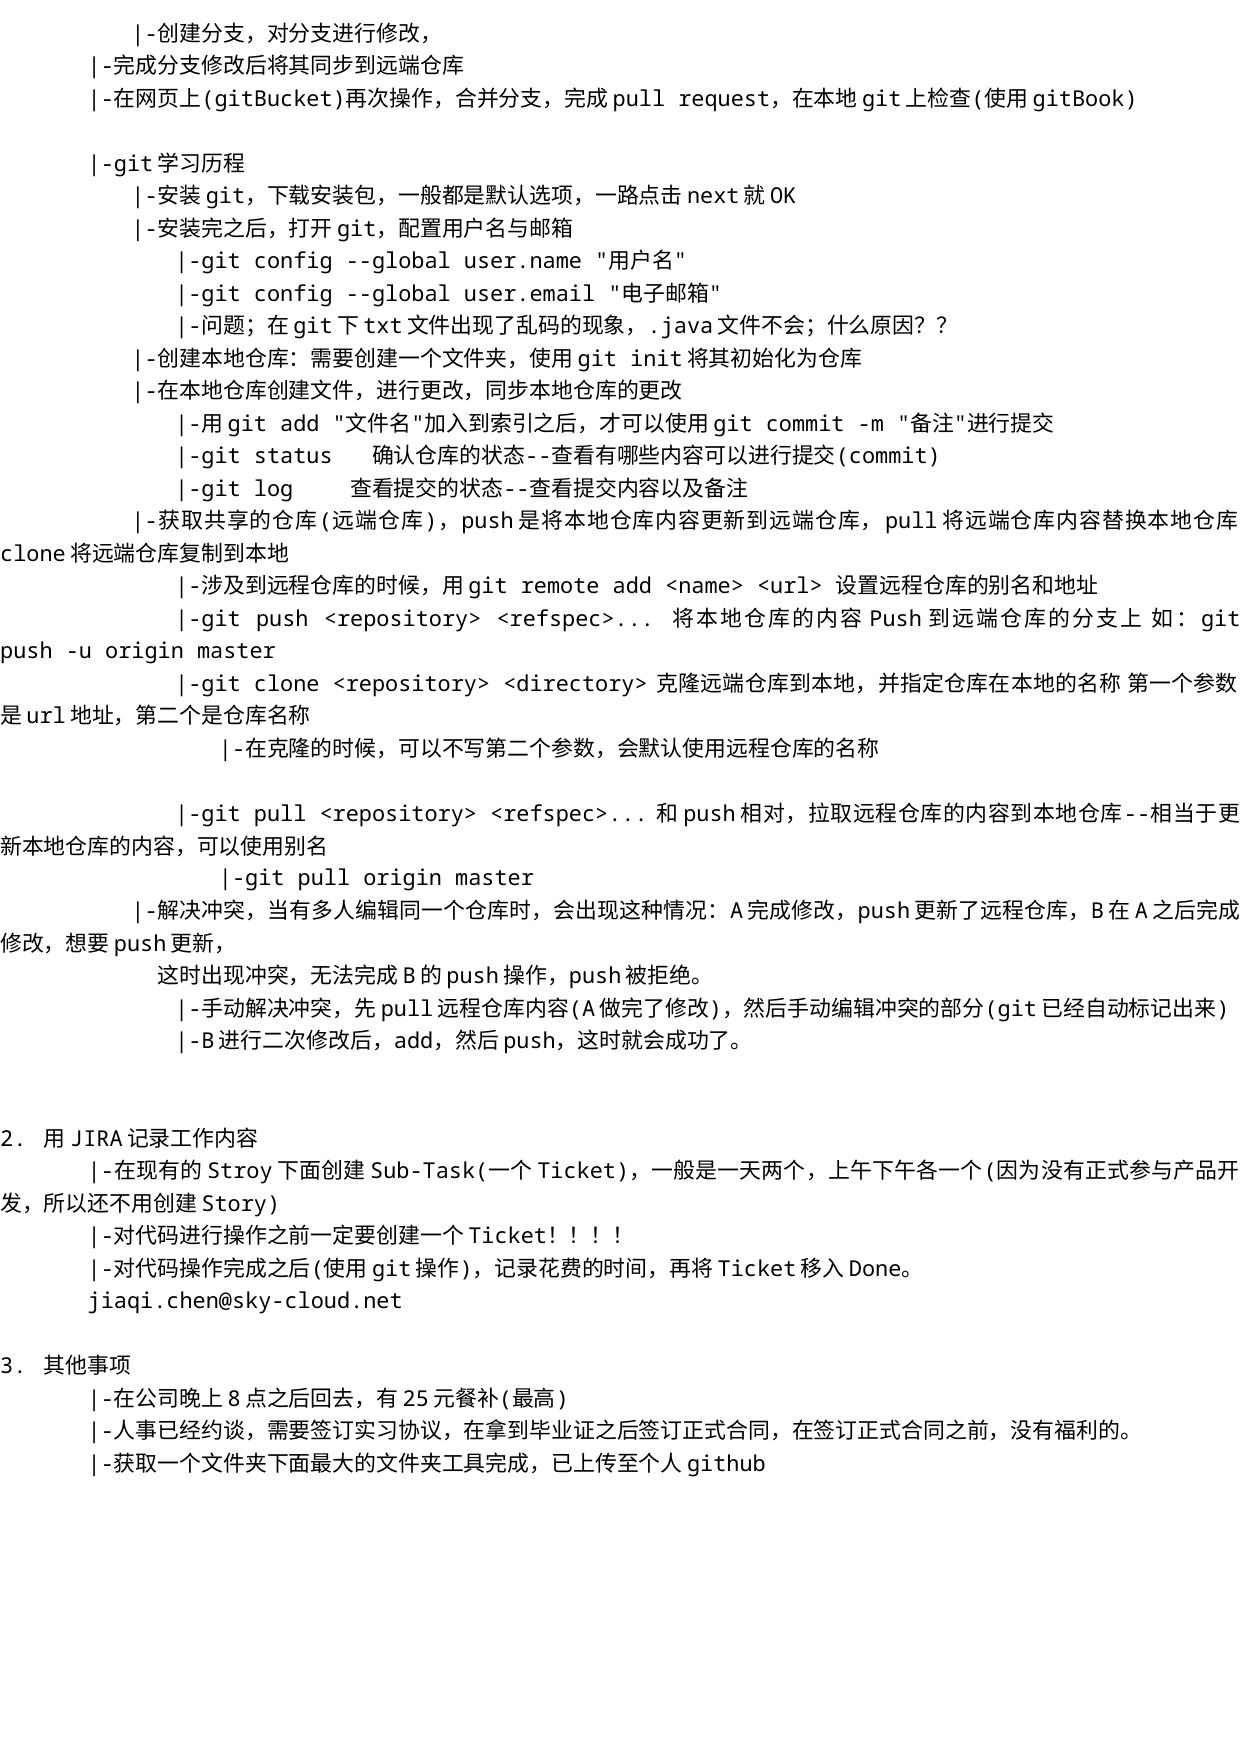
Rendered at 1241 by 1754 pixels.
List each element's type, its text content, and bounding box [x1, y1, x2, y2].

text 2. 用JIRA记录工作内容 [0, 1121, 1240, 1153]
text |-在公司晚上8点之后回去，有25元餐补(最高) [0, 1381, 1240, 1413]
text |-用git add "文件名"加入到索引之后，才可以使用git commit -m "备注"进行提交 [0, 406, 1240, 438]
text |-在现有的Stroy下面创建Sub-Task(一个Ticket)，一般是一天两个，上午下午各一个(因为没有正式参与产品开发，所以还不用创建Story) [0, 1153, 1240, 1218]
text |-安装git，下载安装包，一般都是默认选项，一路点击next就OK [0, 178, 1240, 211]
text |-在网页上(gitBucket)再次操作，合并分支，完成pull request，在本地git上检查(使用gitBook) [0, 81, 1240, 113]
text |-git pull <repository> <refspec>... 和push相对，拉取远程仓库的内容到本地仓库--相当于更新本地仓库的内容，可以使用别名 [0, 796, 1240, 861]
text |-创建本地仓库：需要创建一个文件夹，使用git init将其初始化为仓库 [0, 341, 1240, 373]
text |-解决冲突，当有多人编辑同一个仓库时，会出现这种情况：A完成修改，push更新了远程仓库，B在A之后完成修改，想要push更新， [0, 893, 1240, 958]
text |-获取共享的仓库(远端仓库)，push是将本地仓库内容更新到远端仓库，pull将远端仓库内容替换本地仓库，clone将远端仓库复制到本地 [0, 503, 1240, 568]
text |-B进行二次修改后，add，然后push，这时就会成功了。 [0, 1023, 1240, 1056]
text 这时出现冲突，无法完成B的push操作，push被拒绝。 [0, 958, 1240, 991]
text |-涉及到远程仓库的时候，用git remote add <name> <url> 设置远程仓库的别名和地址 [0, 568, 1240, 601]
text |-人事已经约谈，需要签订实习协议，在拿到毕业证之后签订正式合同，在签订正式合同之前，没有福利的。 [0, 1413, 1240, 1446]
text |-问题；在git下txt文件出现了乱码的现象，.java文件不会；什么原因？？ [0, 308, 1240, 341]
text |-git status 确认仓库的状态--查看有哪些内容可以进行提交(commit) [0, 438, 1240, 471]
text jiaqi.chen@sky-cloud.net [0, 1283, 1240, 1316]
text |-git clone <repository> <directory> 克隆远端仓库到本地，并指定仓库在本地的名称 第一个参数是url地址，第二个是仓库名称 [0, 666, 1240, 731]
text 3. 其他事项 [0, 1348, 1240, 1381]
text |-git push <repository> <refspec>... 将本地仓库的内容Push到远端仓库的分支上 如：git push -u origin master [0, 601, 1240, 666]
text |-创建分支，对分支进行修改， [0, 16, 1240, 48]
text |-git学习历程 [0, 146, 1240, 178]
text |-git pull origin master [0, 861, 1240, 893]
text |-git config --global user.email "电子邮箱" [0, 276, 1240, 308]
text |-对代码操作完成之后(使用git操作)，记录花费的时间，再将Ticket移入Done。 [0, 1251, 1240, 1283]
text |-git config --global user.name "用户名" [0, 243, 1240, 276]
text |-完成分支修改后将其同步到远端仓库 [0, 48, 1240, 81]
text |-手动解决冲突，先pull远程仓库内容(A做完了修改)，然后手动编辑冲突的部分(git已经自动标记出来) [0, 991, 1240, 1023]
text |-在本地仓库创建文件，进行更改，同步本地仓库的更改 [0, 373, 1240, 406]
text |-对代码进行操作之前一定要创建一个Ticket！！！！ [0, 1218, 1240, 1251]
text |-安装完之后，打开git，配置用户名与邮箱 [0, 211, 1240, 243]
text |-获取一个文件夹下面最大的文件夹工具完成，已上传至个人github [0, 1446, 1240, 1478]
text |-在克隆的时候，可以不写第二个参数，会默认使用远程仓库的名称 [0, 731, 1240, 763]
text |-git log 查看提交的状态--查看提交内容以及备注 [0, 471, 1240, 503]
